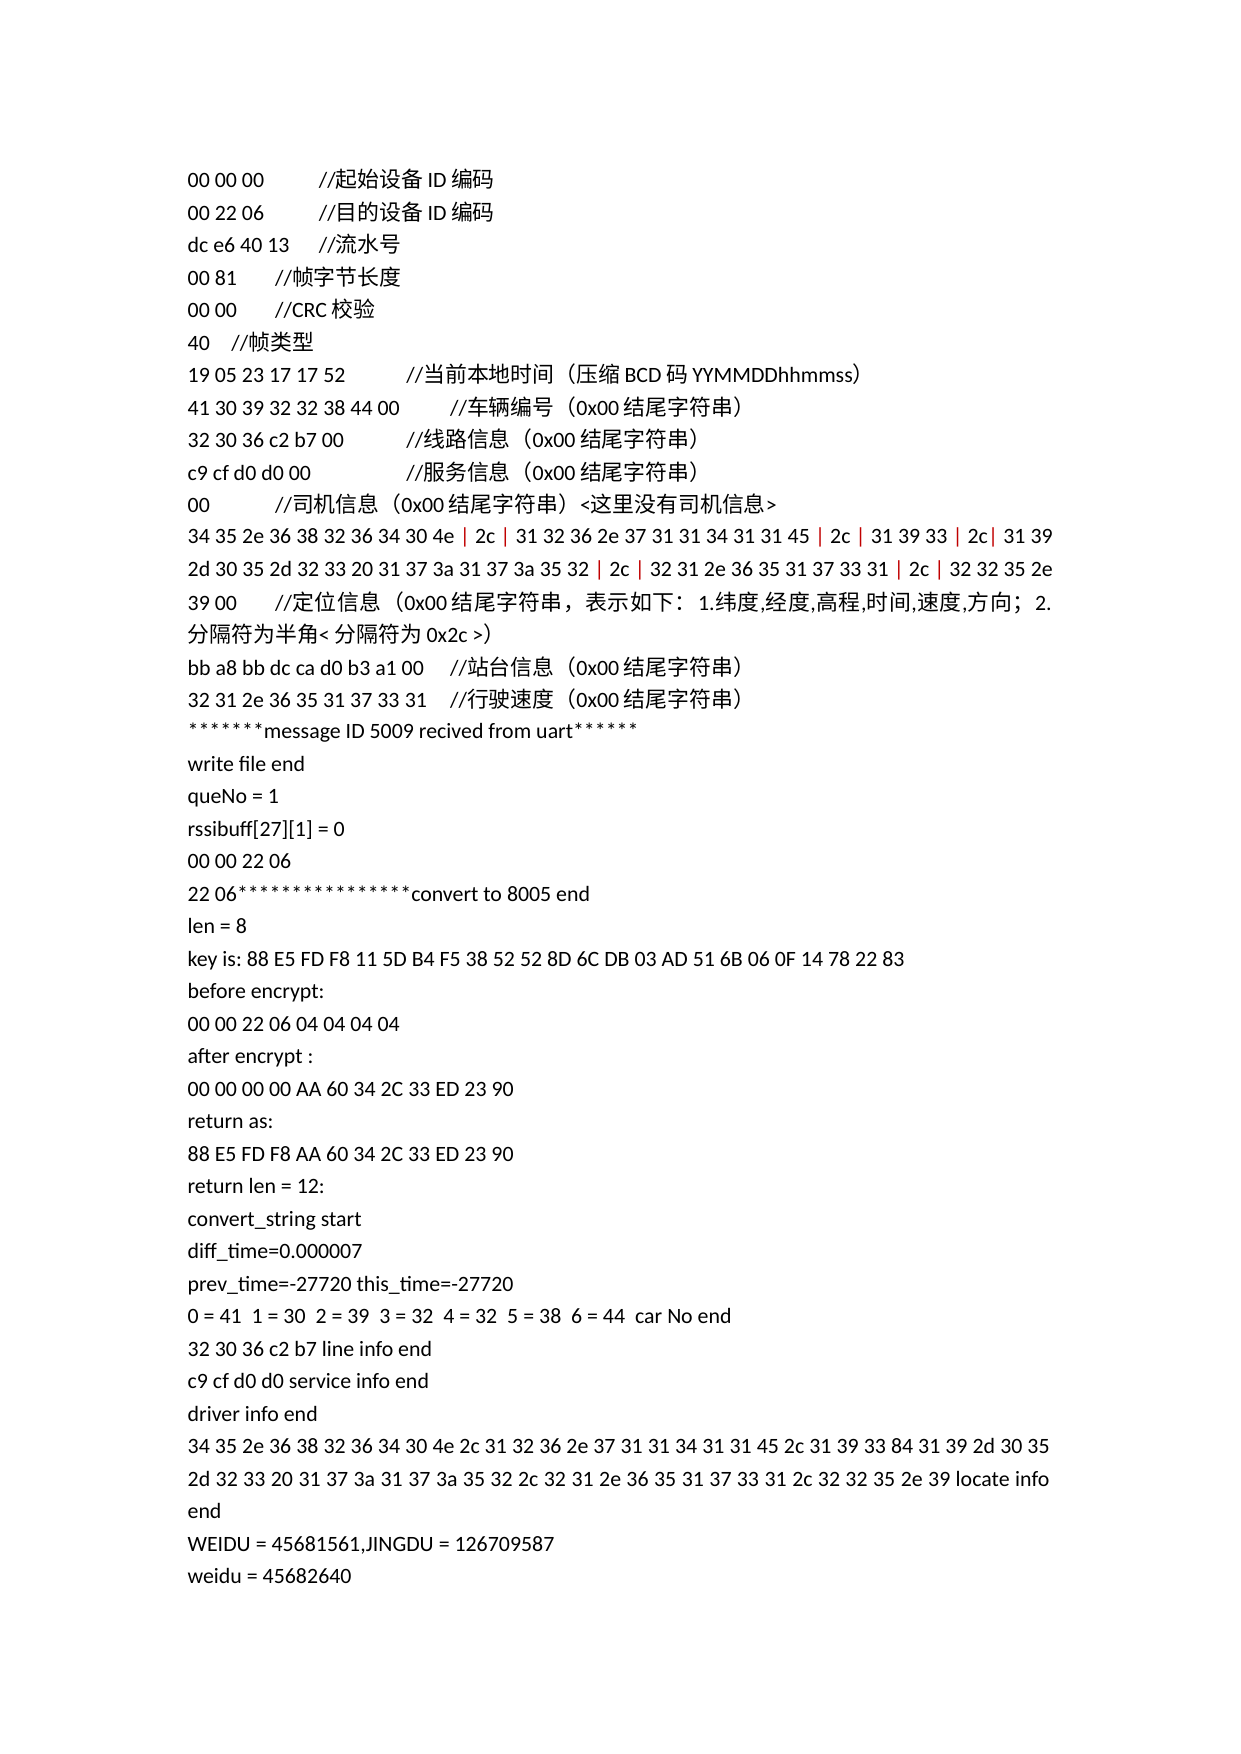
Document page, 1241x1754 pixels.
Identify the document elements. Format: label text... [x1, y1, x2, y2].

text key is: 88 E5 FD F8 11 5D B4 F5 38 52 52 8D 6C DB 03 AD 51 6B 06 0F 14 78 22 83 [187, 942, 1053, 974]
text write file end [187, 747, 1053, 779]
text queNo = 1 [187, 779, 1053, 812]
text 00 00 //CRC校验 [187, 292, 1053, 324]
text bb a8 bb dc ca d0 b3 a1 00 //站台信息（0x00结尾字符串） [187, 649, 1053, 682]
text 0 = 41 1 = 30 2 = 39 3 = 32 4 = 32 5 = 38 6 = 44 car No end [187, 1299, 1053, 1332]
text weidu = 45682640 [187, 1559, 1053, 1592]
text rssibuff[27][1] = 0 [187, 812, 1053, 844]
text *******message ID 5009 recived from uart****** [187, 714, 1053, 747]
text c9 cf d0 d0 00 //服务信息（0x00结尾字符串） [187, 454, 1053, 487]
text 32 30 36 c2 b7 00 //线路信息（0x00结尾字符串） [187, 422, 1053, 454]
text 34 35 2e 36 38 32 36 34 30 4e | 2c | 31 32 36 2e 37 31 31 34 31 31 45 | 2c | 31 39 33 | 2c| 31 39 2d 30 35 2d 32 33 20 31 37 3a 31 37 3a 35 32 | 2c | 32 31 2e 36 35 31 37 33 31 | 2c | 32 32 35 2e 39 00 //定位信息（0x00结尾字符串，表示如下：1.纬度,经度,高程,时间,速度,方向；2.分隔符为半角< 分隔符为0x2c >） [187, 519, 1053, 649]
text 32 30 36 c2 b7 line info end [187, 1332, 1053, 1364]
text 34 35 2e 36 38 32 36 34 30 4e 2c 31 32 36 2e 37 31 31 34 31 31 45 2c 31 39 33 84 31 39 2d 30 35 2d 32 33 20 31 37 3a 31 37 3a 35 32 2c 32 31 2e 36 35 31 37 33 31 2c 32 32 35 2e 39 locate info end [187, 1429, 1053, 1527]
text 00 00 00 00 AA 60 34 2C 33 ED 23 90 [187, 1072, 1053, 1104]
text after encrypt : [187, 1039, 1053, 1072]
text prev_time=-27720 this_time=-27720 [187, 1267, 1053, 1299]
text return len = 12: [187, 1169, 1053, 1202]
text 00 81 //帧字节长度 [187, 259, 1053, 292]
text 40 //帧类型 [187, 324, 1053, 357]
text 00 00 22 06 [187, 844, 1053, 877]
text dc e6 40 13 //流水号 [187, 227, 1053, 259]
text 19 05 23 17 17 52 //当前本地时间（压缩BCD码YYMMDDhhmmss） [187, 357, 1053, 389]
text 22 06****************convert to 8005 end [187, 877, 1053, 909]
text c9 cf d0 d0 service info end [187, 1364, 1053, 1397]
text 00 00 00 //起始设备ID编码 [187, 162, 1053, 194]
text driver info end [187, 1397, 1053, 1429]
text convert_string start [187, 1202, 1053, 1234]
text len = 8 [187, 909, 1053, 942]
text before encrypt: [187, 974, 1053, 1007]
text 41 30 39 32 32 38 44 00 //车辆编号（0x00结尾字符串） [187, 389, 1053, 422]
text return as: [187, 1104, 1053, 1137]
text 88 E5 FD F8 AA 60 34 2C 33 ED 23 90 [187, 1137, 1053, 1169]
text 00 22 06 //目的设备ID编码 [187, 194, 1053, 227]
text diff_time=0.000007 [187, 1234, 1053, 1267]
text 00 00 22 06 04 04 04 04 [187, 1007, 1053, 1039]
text 00 //司机信息（0x00结尾字符串）<这里没有司机信息> [187, 487, 1053, 519]
text WEIDU = 45681561,JINGDU = 126709587 [187, 1527, 1053, 1559]
text 32 31 2e 36 35 31 37 33 31 //行驶速度（0x00结尾字符串） [187, 682, 1053, 714]
